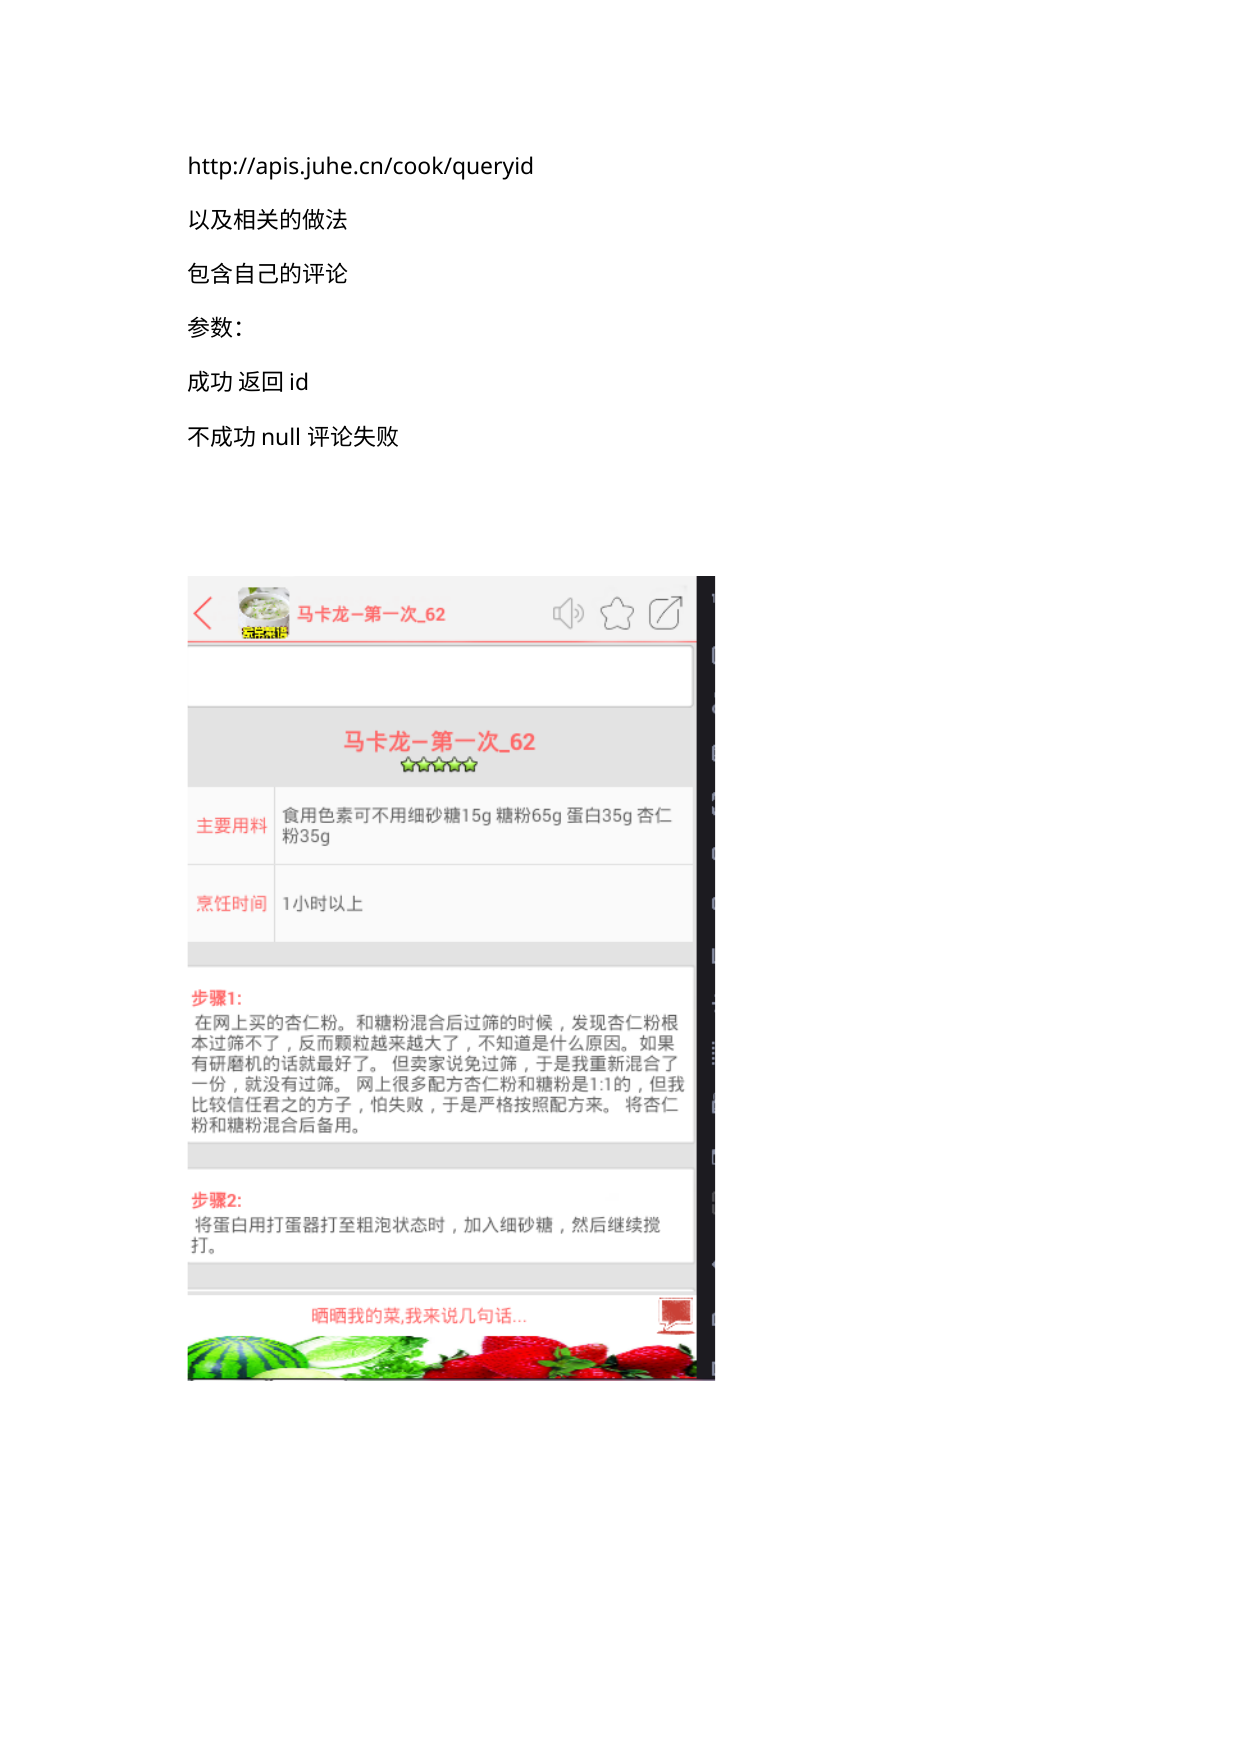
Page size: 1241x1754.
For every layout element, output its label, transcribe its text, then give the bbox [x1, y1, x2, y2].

text 以及相关的做法 [187, 202, 1053, 235]
text 不成功null 评论失败 [187, 418, 1053, 452]
picture [187, 576, 715, 1381]
text http://apis.juhe.cn/cook/queryid [187, 150, 1053, 181]
text 包含自己的评论 [187, 256, 1053, 289]
text 成功 返回id [187, 364, 1053, 398]
text 参数： [187, 310, 1053, 343]
